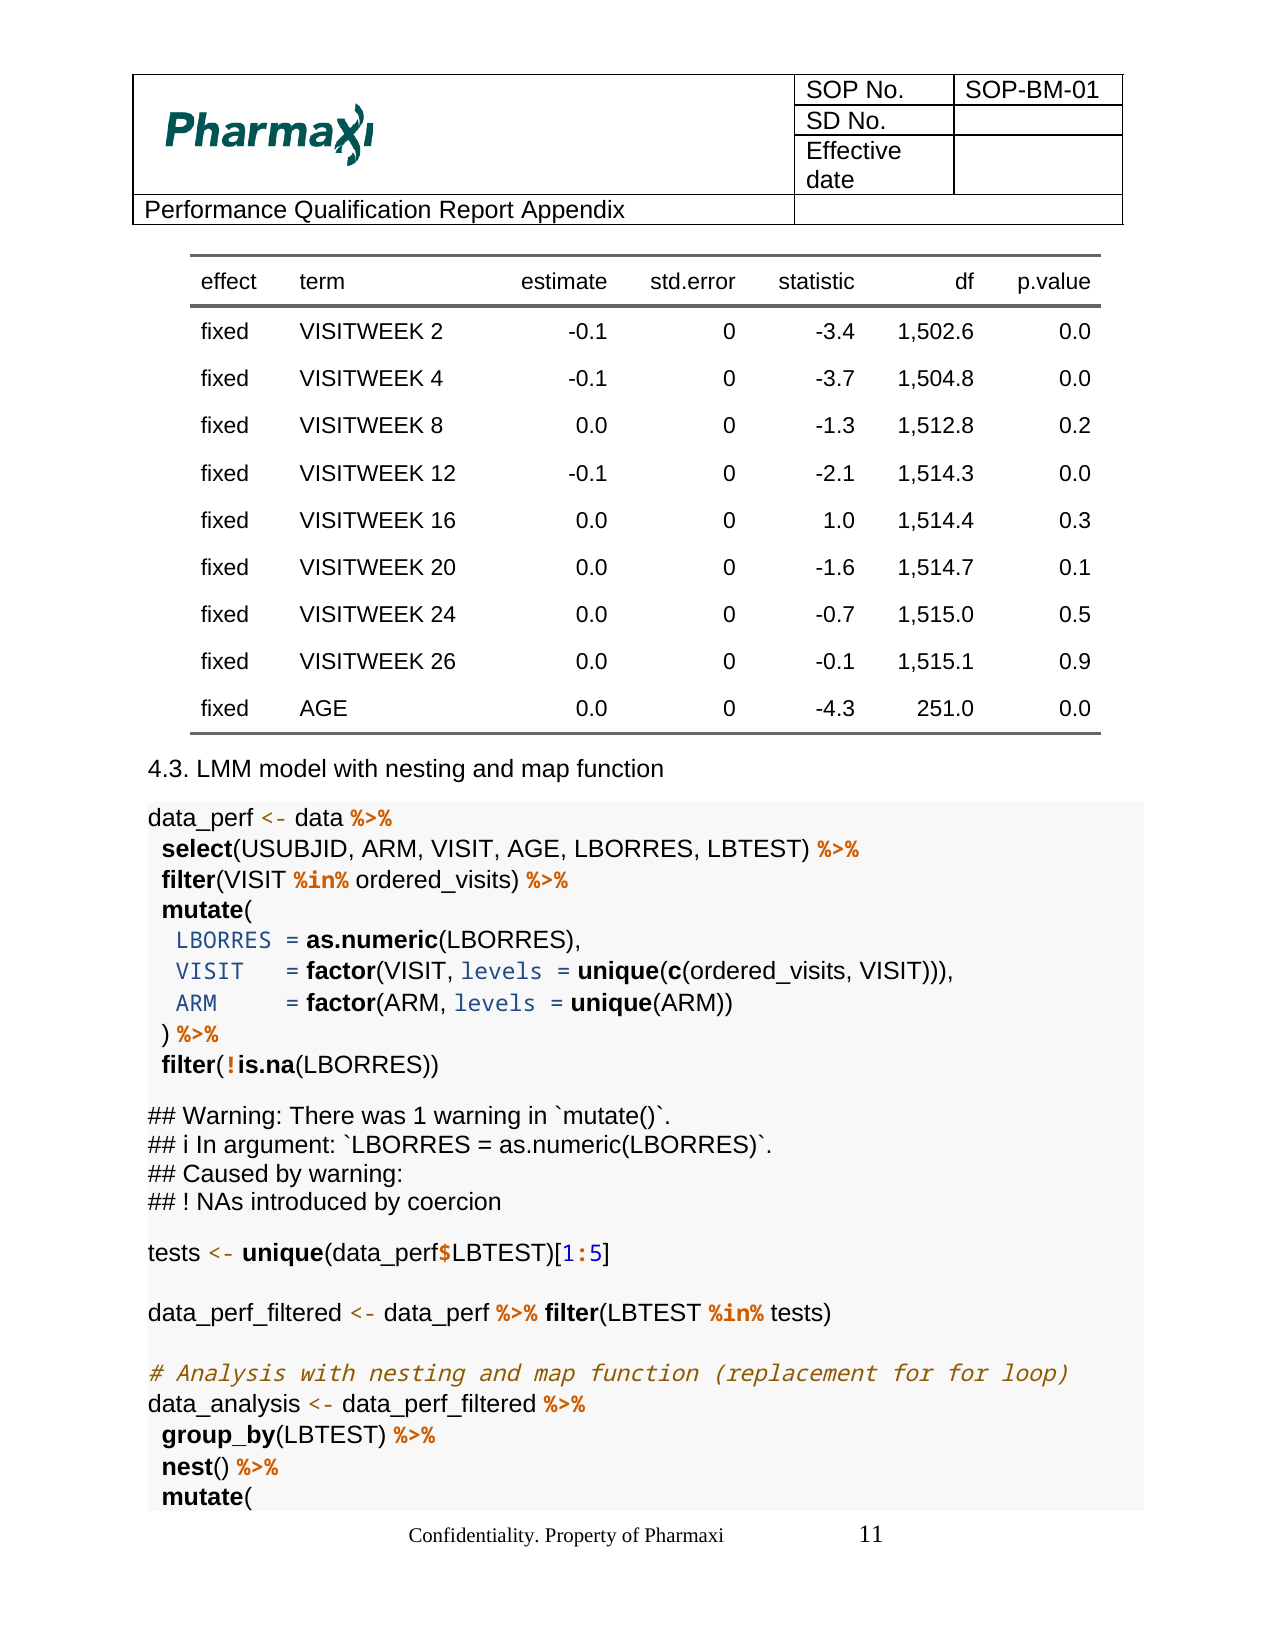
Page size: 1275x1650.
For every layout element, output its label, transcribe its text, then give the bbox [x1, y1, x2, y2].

table_cell 0 [618, 308, 746, 355]
table_cell VISITWEEK 16 [289, 496, 488, 543]
table_cell -3.4 [746, 308, 865, 355]
table_cell VISITWEEK 26 [289, 638, 488, 685]
table_cell -0.1 [746, 638, 865, 685]
table_cell 0.3 [984, 496, 1101, 543]
table_cell 0.0 [488, 638, 618, 685]
table_cell -0.1 [488, 308, 618, 355]
table_cell 0 [618, 496, 746, 543]
table_cell -1.3 [746, 402, 865, 449]
table_cell 0.0 [984, 449, 1101, 496]
table_cell 0.2 [984, 402, 1101, 449]
table_cell -4.3 [746, 685, 865, 732]
table_cell 1.0 [746, 496, 865, 543]
table_cell 0 [618, 402, 746, 449]
table_cell -0.7 [746, 591, 865, 638]
table_cell fixed [190, 544, 289, 591]
table_cell fixed [190, 449, 289, 496]
table_cell 0.0 [488, 402, 618, 449]
table_cell 0 [618, 685, 746, 732]
table_cell 1,515.0 [865, 591, 984, 638]
table_cell -2.1 [746, 449, 865, 496]
table_cell 0 [618, 591, 746, 638]
table_cell 0 [618, 449, 746, 496]
table_cell 0.0 [984, 355, 1101, 402]
table_cell fixed [190, 685, 289, 732]
table_cell -0.1 [488, 355, 618, 402]
table_cell fixed [190, 638, 289, 685]
table_cell VISITWEEK 20 [289, 544, 488, 591]
table_header df [865, 257, 984, 304]
table_cell 0.0 [488, 544, 618, 591]
table_header statistic [746, 257, 865, 304]
table_cell -1.6 [746, 544, 865, 591]
table_cell VISITWEEK 12 [289, 449, 488, 496]
table_cell 0.0 [488, 685, 618, 732]
table_cell fixed [190, 496, 289, 543]
table_cell 0 [618, 638, 746, 685]
table_cell 1,514.4 [865, 496, 984, 543]
table_cell 251.0 [865, 685, 984, 732]
table_header effect [190, 257, 289, 304]
table_cell fixed [190, 355, 289, 402]
table_cell 0.0 [984, 308, 1101, 355]
table_cell 0.5 [984, 591, 1101, 638]
table_cell 0.9 [984, 638, 1101, 685]
table_cell fixed [190, 308, 289, 355]
table_header std.error [618, 257, 746, 304]
table_cell 0.0 [488, 591, 618, 638]
table_cell 1,512.8 [865, 402, 984, 449]
table_cell 1,504.8 [865, 355, 984, 402]
table_header term [289, 257, 488, 304]
table_cell fixed [190, 591, 289, 638]
table_cell 1,515.1 [865, 638, 984, 685]
table_cell VISITWEEK 4 [289, 355, 488, 402]
table_cell VISITWEEK 8 [289, 402, 488, 449]
table_cell 1,514.7 [865, 544, 984, 591]
table_cell -3.7 [746, 355, 865, 402]
table_cell 1,502.6 [865, 308, 984, 355]
table_cell 0.0 [488, 496, 618, 543]
table_cell VISITWEEK 24 [289, 591, 488, 638]
table_cell 1,514.3 [865, 449, 984, 496]
text data_perf <- data %>% select(USUBJID, ARM, VISIT, AGE, LBORRES, LBTEST) %>% filter(VISIT %in% ordered_visits) %>% mutate( LBORRES = as.numeric(LBORRES), VISIT = factor(VISIT, levels = unique(c(ordered_visits, VISIT))), ARM = factor(ARM, levels = unique(ARM)) ) %>% filter(!is.na(LBORRES)) [148, 802, 1144, 1080]
table_cell -0.1 [488, 449, 618, 496]
table_cell VISITWEEK 2 [289, 308, 488, 355]
table_cell 0.0 [984, 685, 1101, 732]
text 4.3. LMM model with nesting and map function [148, 754, 1144, 783]
table_cell 0 [618, 544, 746, 591]
table_header estimate [488, 257, 618, 304]
table_header p.value [984, 257, 1101, 304]
table_cell fixed [190, 402, 289, 449]
table_cell 0.1 [984, 544, 1101, 591]
text ## Warning: There was 1 warning in `mutate()`. ## ℹ In argument: `LBORRES = as.numeric(LBORRES)`. ## Caused by warning: ## ! NAs introduced by coercion [148, 1101, 1144, 1216]
table_cell 0 [618, 355, 746, 402]
table_cell AGE [289, 685, 488, 732]
picture [165, 103, 374, 166]
